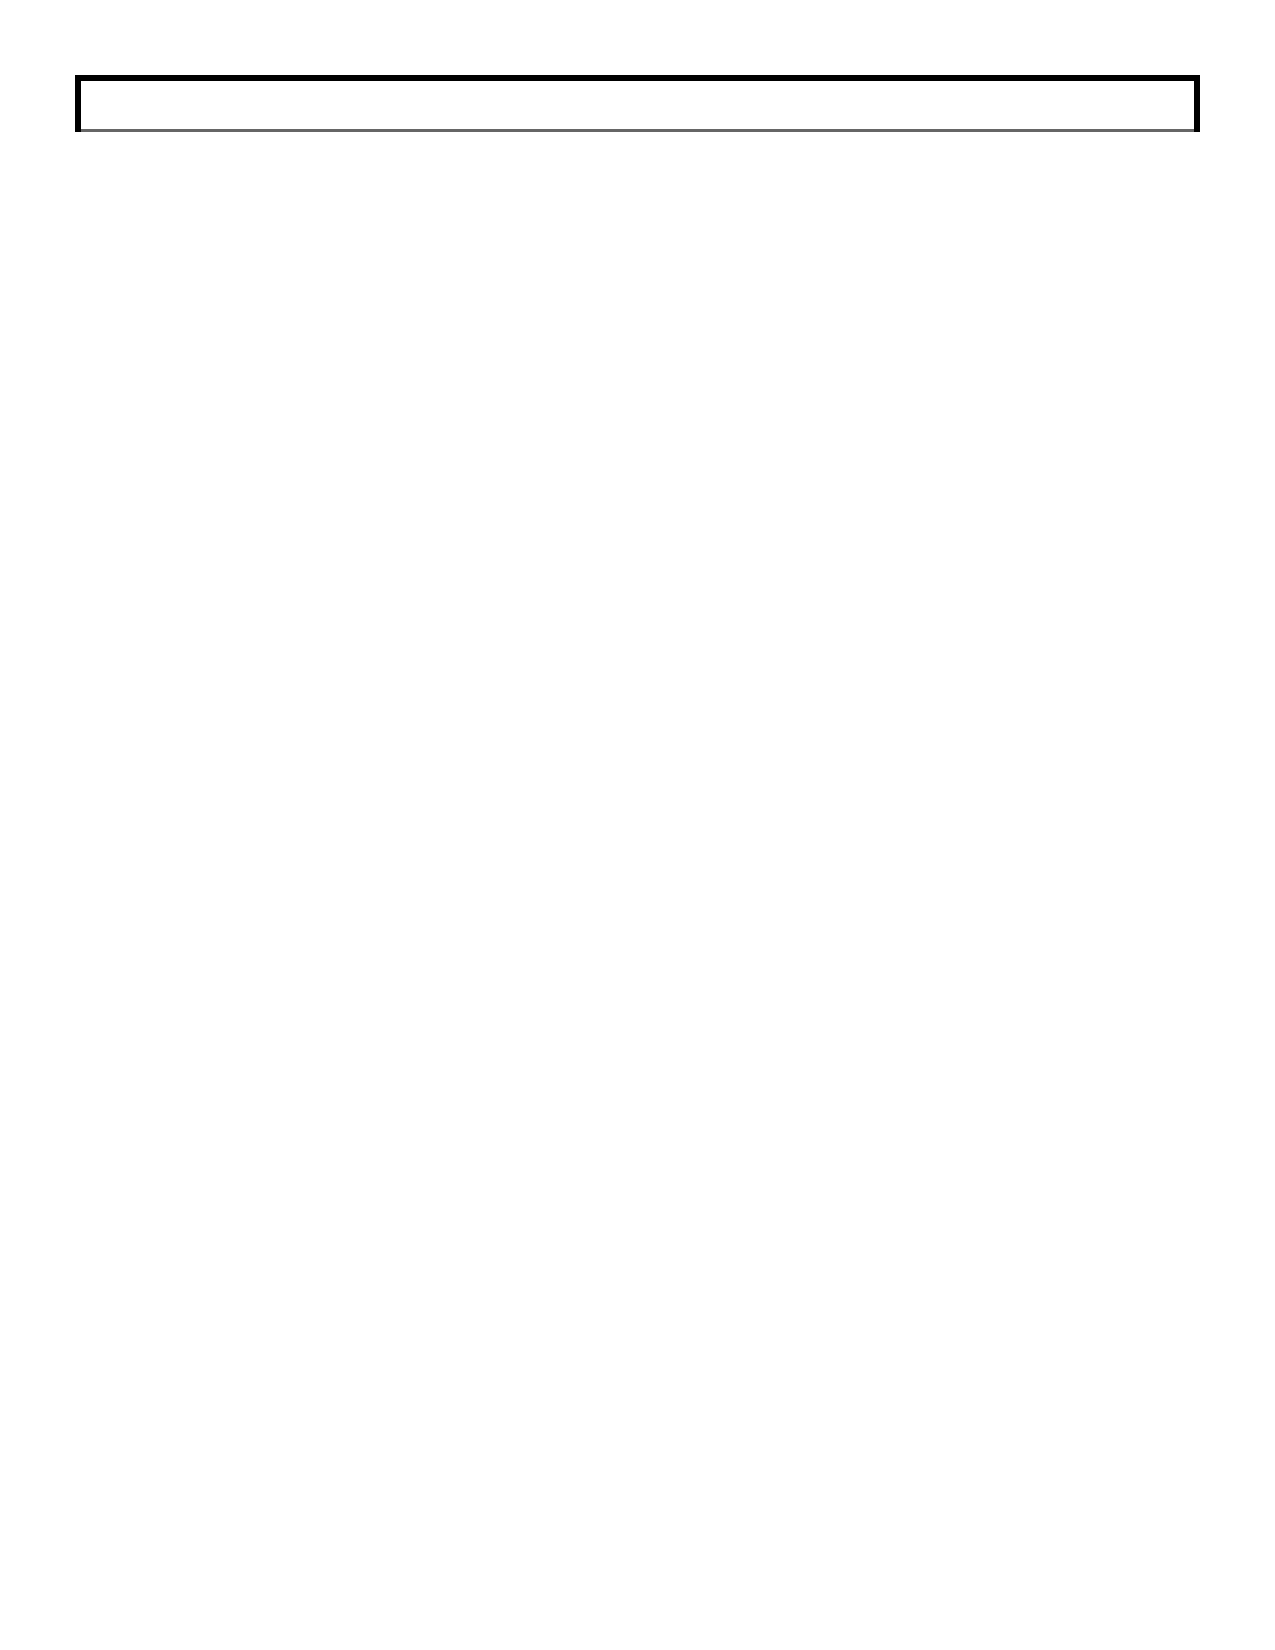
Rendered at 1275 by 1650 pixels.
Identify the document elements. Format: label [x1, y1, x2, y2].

table_header [81, 81, 1194, 129]
